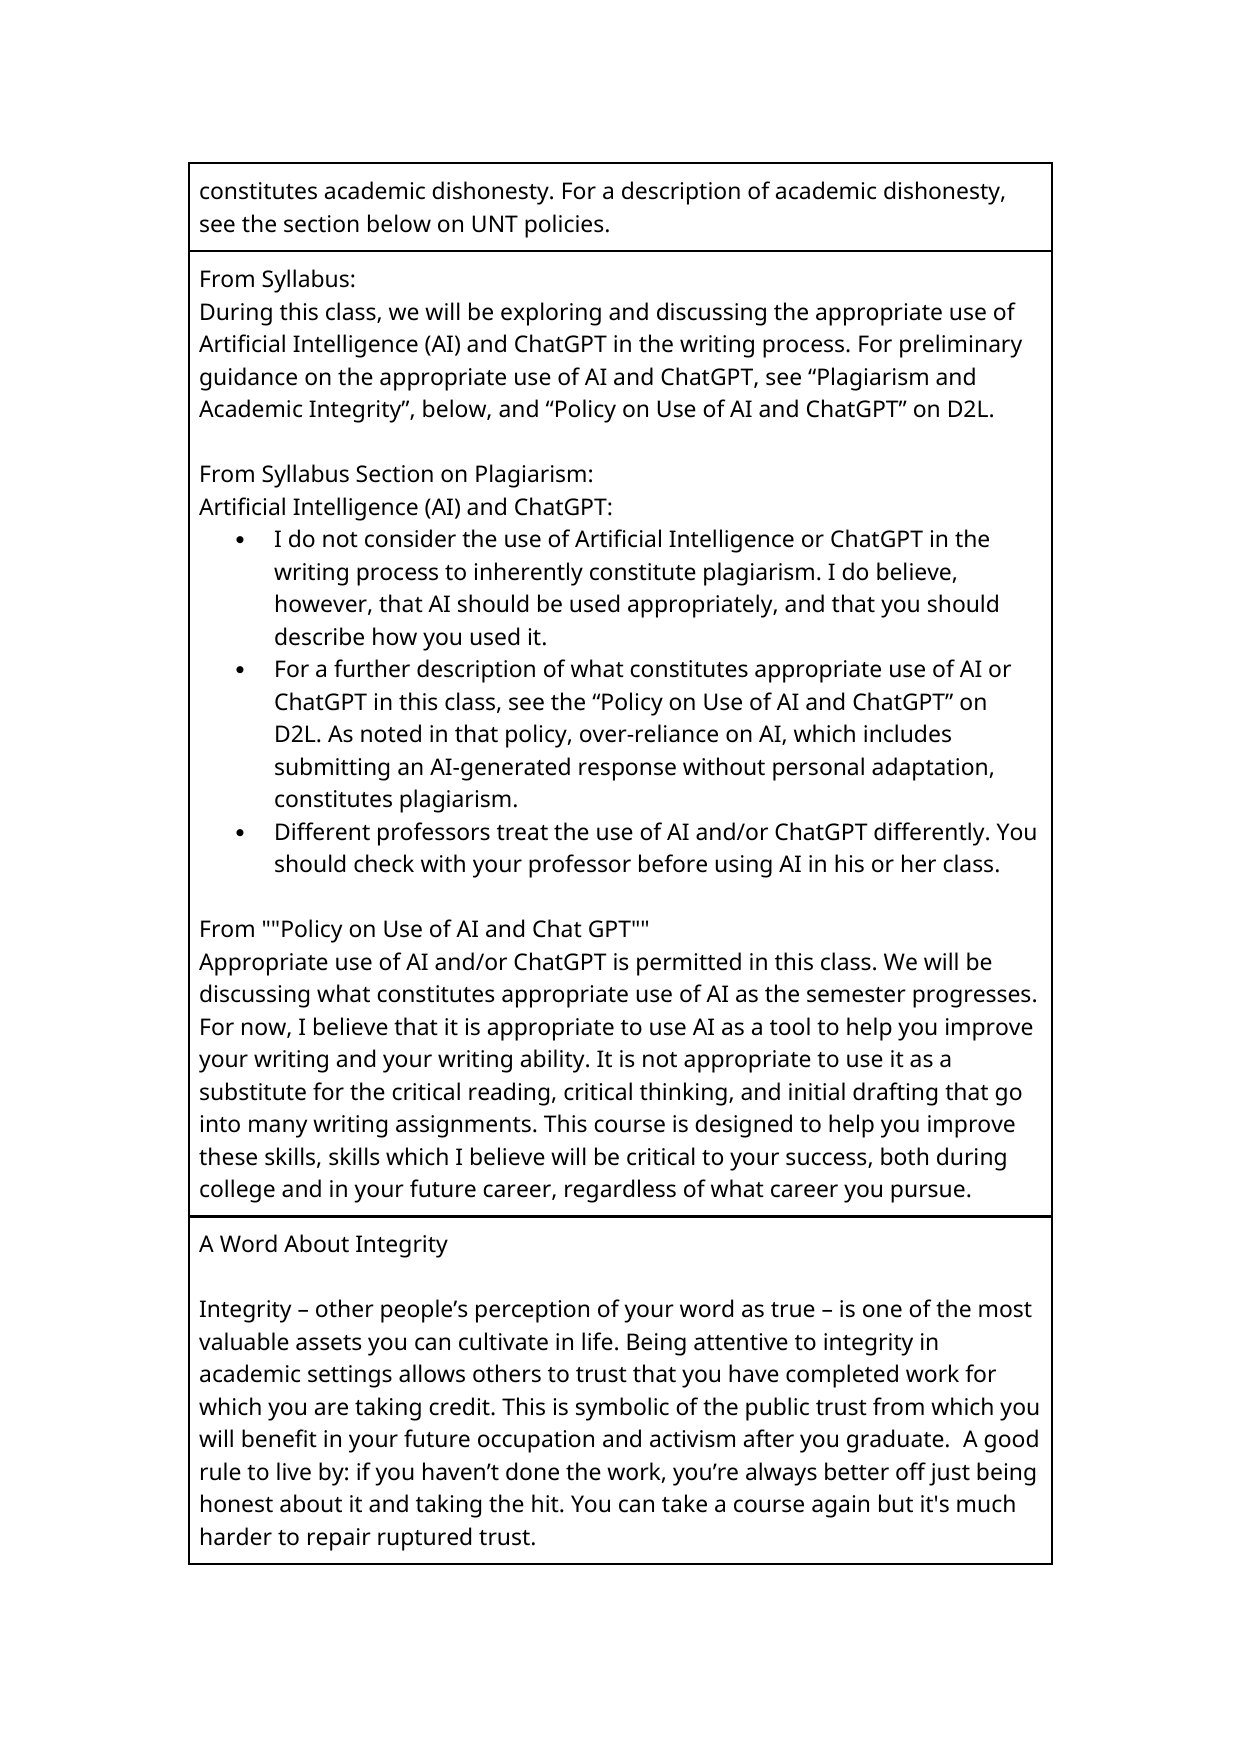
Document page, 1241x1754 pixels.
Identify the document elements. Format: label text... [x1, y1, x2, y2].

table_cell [190, 164, 1051, 250]
table_cell From Syllabus: During this class, we will be exploring and discussing the appropriate use of Artificial Intelligence (AI) and ChatGPT in the writing process. For preliminary guidance on the appropriate use of AI and ChatGPT, see “Plagiarism and Academic Integrity”, below, and “Policy on Use of AI and ChatGPT” on D2L. From Syllabus Section on Plagiarism: Artificial Intelligence (AI) and ChatGPT: I do not consider the use of Artificial Intelligence or ChatGPT in the writing process to inherently constitute plagiarism. I do believe, however, that AI should be used appropriately, and that you should describe how you used it. For a further description of what constitutes appropriate use of AI or ChatGPT in this class, see the “Policy on Use of AI and ChatGPT” on D2L. As noted in that policy, over-reliance on AI, which includes submitting an AI-generated response without personal adaptation, constitutes plagiarism. Different professors treat the use of AI and/or ChatGPT differently. You should check with your professor before using AI in his or her class. From ""Policy on Use of AI and Chat GPT"" Appropriate use of AI and/or ChatGPT is permitted in this class. We will be discussing what constitutes appropriate use of AI as the semester progresses. For now, I believe that it is appropriate to use AI as a tool to help you improve your writing and your writing ability. It is not appropriate to use it as a substitute for the critical reading, critical thinking, and initial drafting that go into many writing assignments. This course is designed to help you improve these skills, skills which I believe will be critical to your success, both during college and in your future career, regardless of what career you pursue. [190, 252, 1051, 1215]
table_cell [190, 1218, 1051, 1563]
